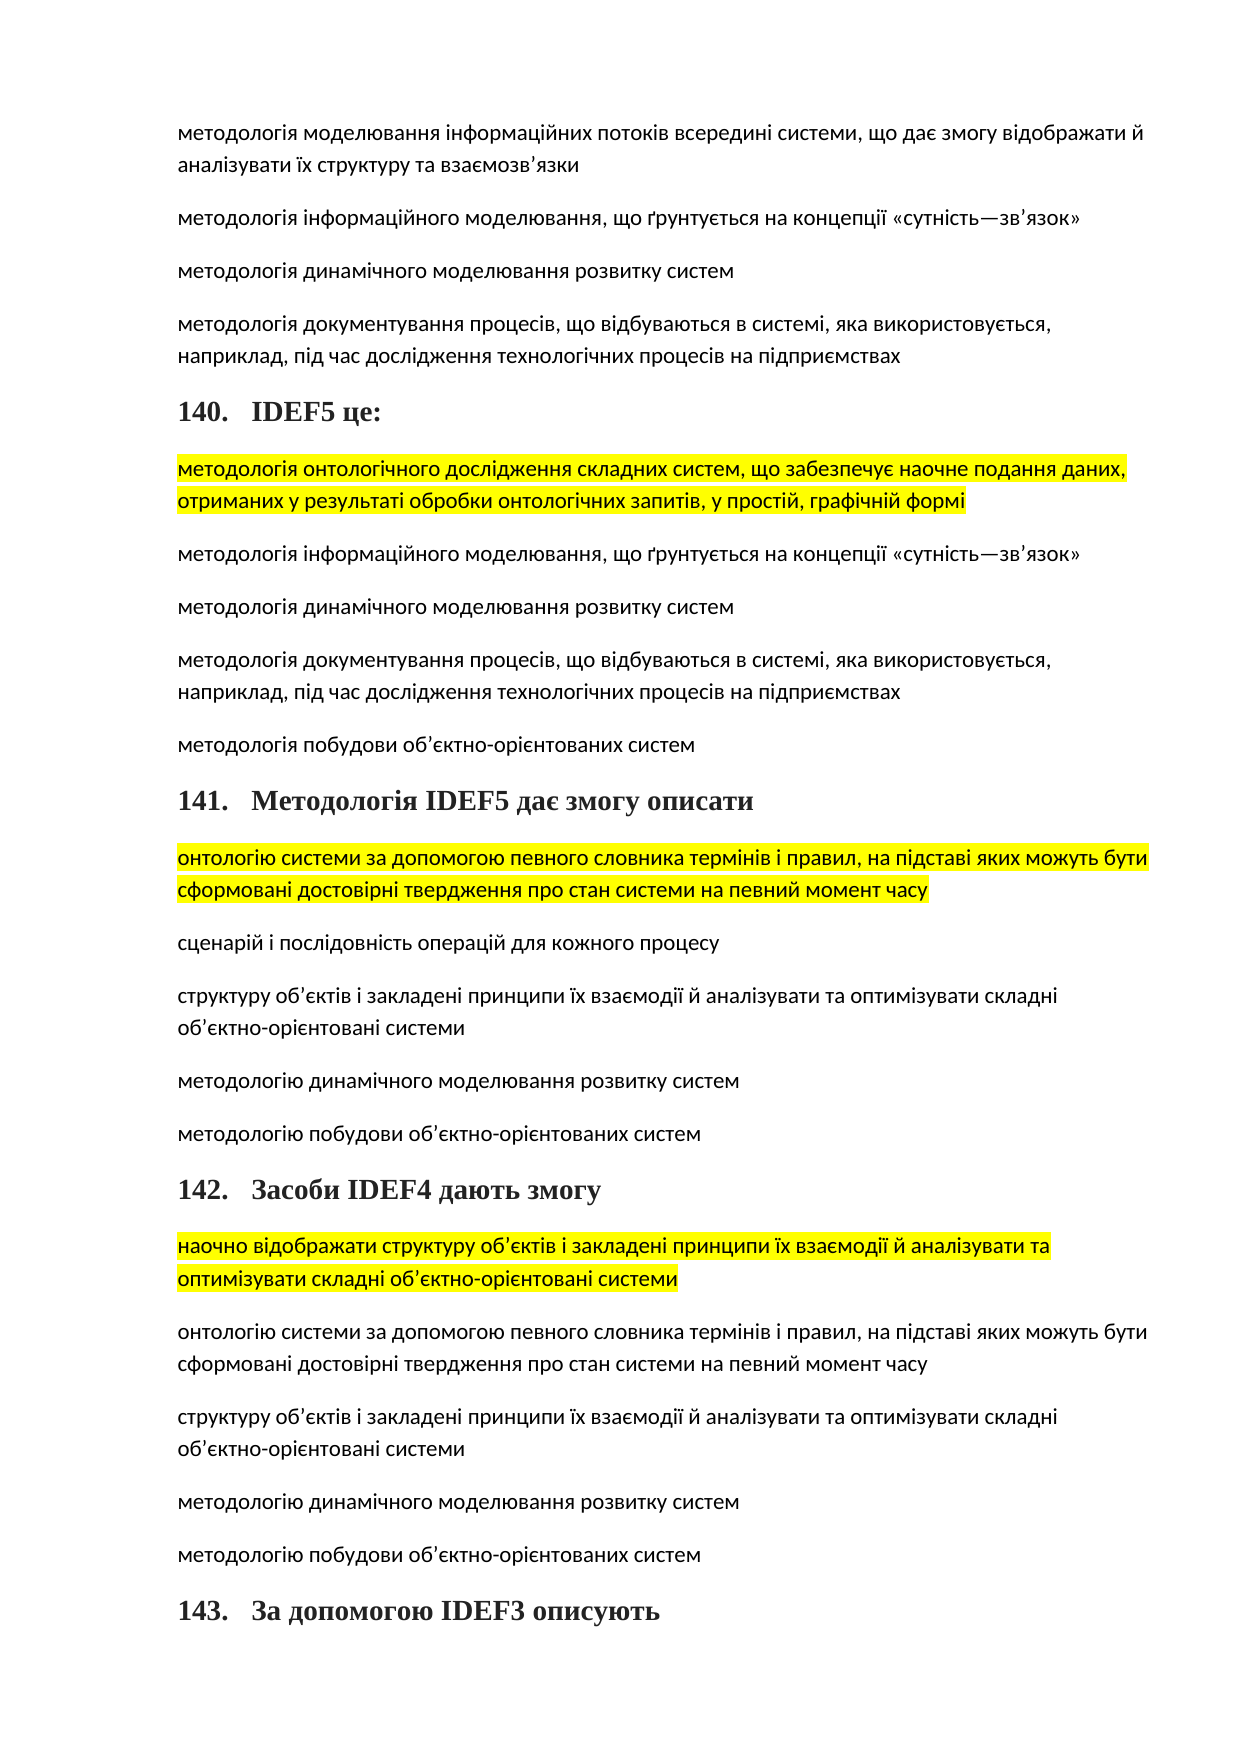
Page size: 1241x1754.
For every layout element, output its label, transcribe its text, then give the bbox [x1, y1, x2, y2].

text методологію побудови об’єктно-орієнтованих систем [177, 1540, 1152, 1568]
text методологія моделювання інформаційних потоків всередині системи, що дає змогу відображати й аналізувати їх структуру та взаємозв’язки [177, 118, 1152, 178]
text методологія динамічного моделювання розвитку систем [177, 592, 1152, 620]
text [177, 1402, 1152, 1462]
text методологія динамічного моделювання розвитку систем [177, 256, 1152, 284]
text методологія інформаційного моделювання, що ґрунтується на концепції «сутність—зв’язок» [177, 539, 1152, 567]
text методологію динамічного моделювання розвитку систем [177, 1066, 1152, 1094]
list IDEF5 це: [177, 394, 1152, 428]
text структуру об’єктів і закладені принципи їх взаємодії й аналізувати та оптимізувати складні об’єктно-орієнтовані системи [177, 981, 1152, 1041]
text методологію динамічного моделювання розвитку систем [177, 1487, 1152, 1515]
text методологія побудови об’єктно-орієнтованих систем [177, 730, 1152, 758]
text методологію побудови об’єктно-орієнтованих систем [177, 1119, 1152, 1147]
list Методологія IDEF5 дає змогу описати [177, 783, 1152, 817]
list Засоби IDEF4 дають змогу [177, 1172, 1152, 1206]
text сценарій і послідовність операцій для кожного процесу [177, 928, 1152, 956]
text наочно відображати структуру об’єктів і закладені принципи їх взаємодії й аналізувати та оптимізувати складні об’єктно-орієнтовані системи [177, 1232, 1152, 1292]
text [177, 203, 1152, 231]
text методологія онтологічного дослідження складних систем, що забезпечує наочне подання даних, отриманих у результаті обробки онтологічних запитів, у простій, графічній формі [177, 454, 1152, 514]
list За допомогою IDEF3 описують [177, 1593, 1152, 1627]
